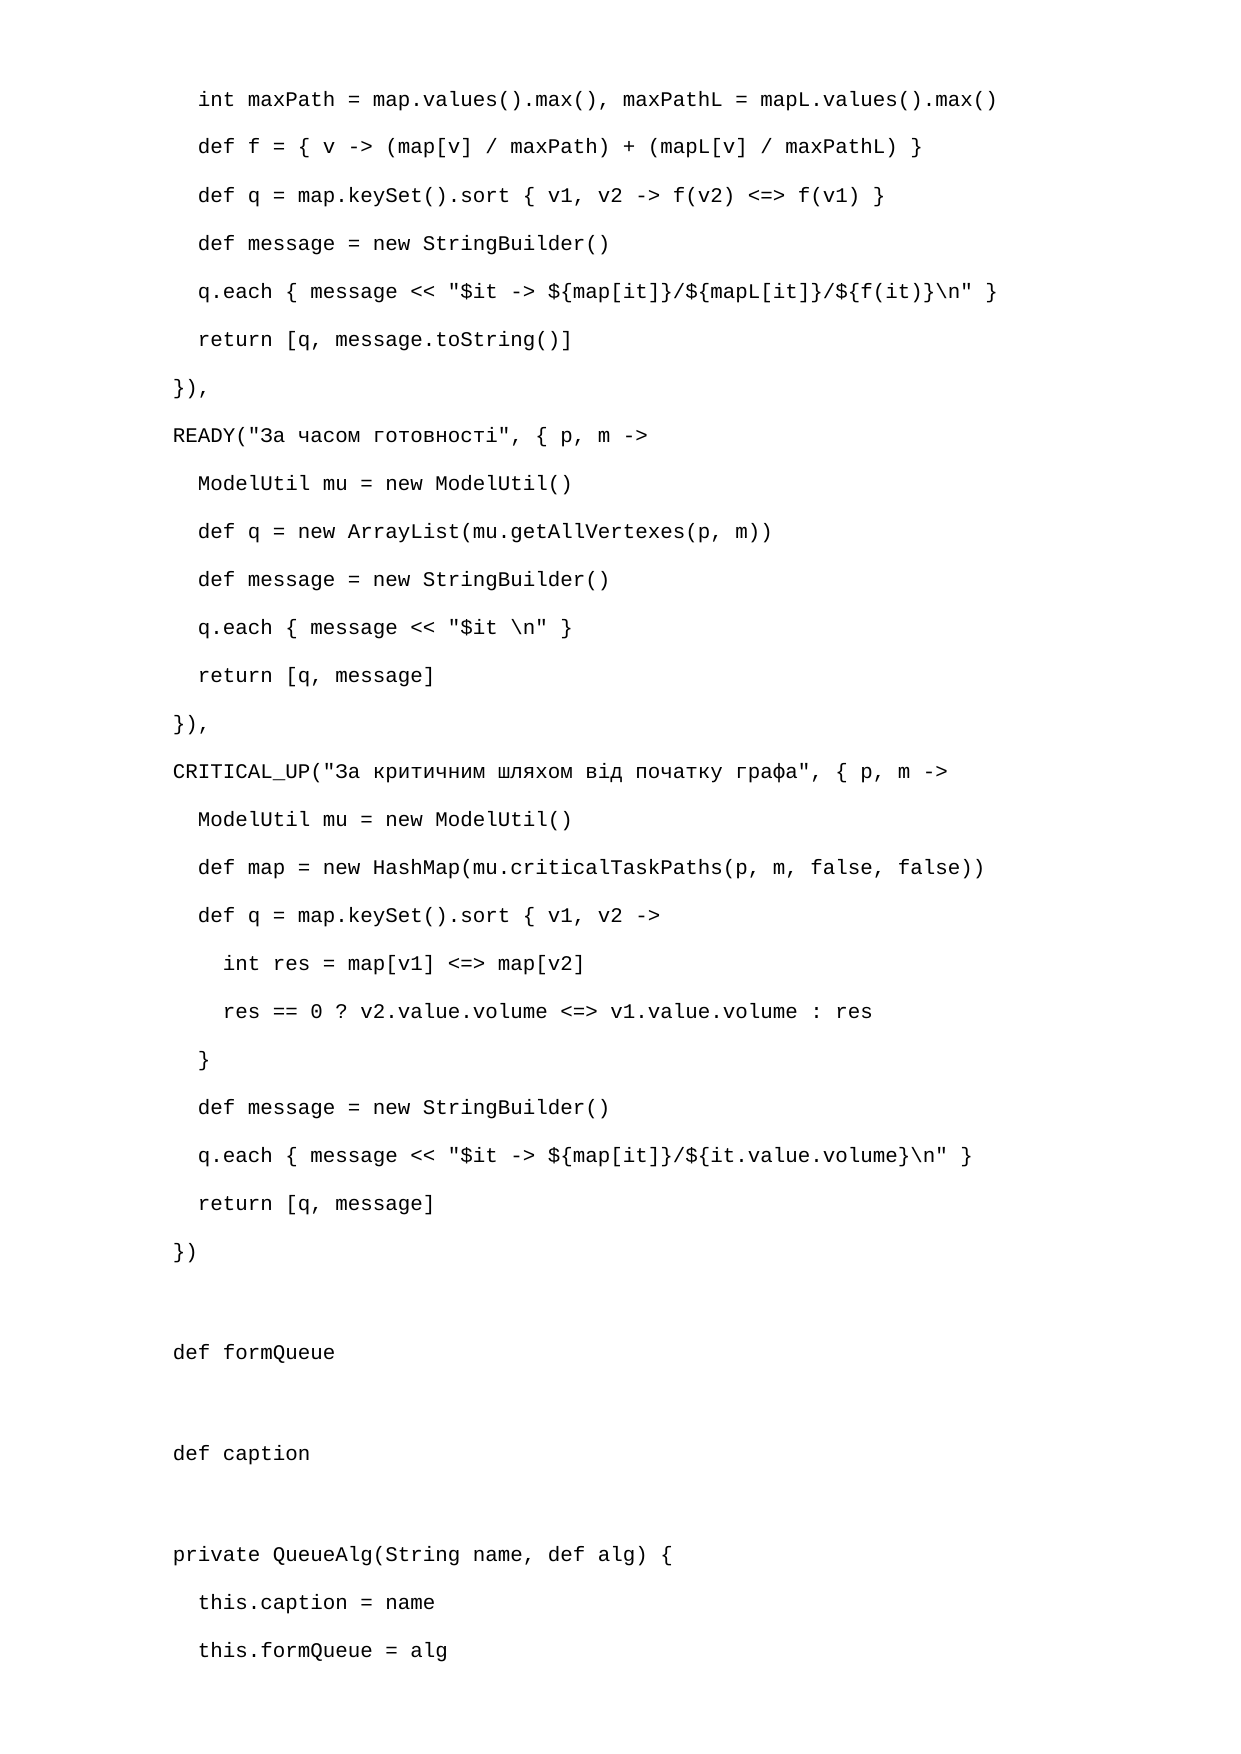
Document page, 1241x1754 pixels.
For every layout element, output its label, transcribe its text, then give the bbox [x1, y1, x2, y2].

text this.formQueue = alg [148, 1640, 1152, 1664]
text def caption [148, 1443, 1152, 1467]
text READY("За часом готовності", { p, m -> [148, 425, 1152, 448]
text return [q, message] [148, 1193, 1152, 1217]
text private QueueAlg(String name, def alg) { [148, 1544, 1152, 1568]
text return [q, message] [148, 665, 1152, 688]
text q.each { message << "$it -> ${map[it]}/${it.value.volume}\n" } [148, 1145, 1152, 1169]
text def q = new ArrayList(mu.getAllVertexes(p, m)) [148, 521, 1152, 544]
text q.each { message << "$it -> ${map[it]}/${mapL[it]}/${f(it)}\n" } [148, 281, 1152, 304]
text this.caption = name [148, 1592, 1152, 1616]
text return [q, message.toString()] [148, 329, 1152, 352]
text def map = new HashMap(mu.criticalTaskPaths(p, m, false, false)) [148, 857, 1152, 881]
text res == 0 ? v2.value.volume <=> v1.value.volume : res [148, 1001, 1152, 1024]
text def formQueue [148, 1342, 1152, 1366]
text int maxPath = map.values().max(), maxPathL = mapL.values().max() [148, 88, 1152, 112]
text int res = map[v1] <=> map[v2] [148, 953, 1152, 977]
text def message = new StringBuilder() [148, 569, 1152, 592]
text }), [148, 713, 1152, 736]
text ModelUtil mu = new ModelUtil() [148, 809, 1152, 832]
text ModelUtil mu = new ModelUtil() [148, 473, 1152, 496]
text def f = { v -> (map[v] / maxPath) + (mapL[v] / maxPathL) } [148, 137, 1152, 160]
text def message = new StringBuilder() [148, 233, 1152, 256]
text q.each { message << "$it \n" } [148, 617, 1152, 640]
text def q = map.keySet().sort { v1, v2 -> f(v2) <=> f(v1) } [148, 184, 1152, 208]
text }) [148, 1241, 1152, 1265]
text CRITICAL_UP("За критичним шляхом від початку графа", { p, m -> [148, 761, 1152, 784]
text } [148, 1049, 1152, 1073]
text }), [148, 377, 1152, 400]
text def q = map.keySet().sort { v1, v2 -> [148, 905, 1152, 928]
text def message = new StringBuilder() [148, 1097, 1152, 1121]
